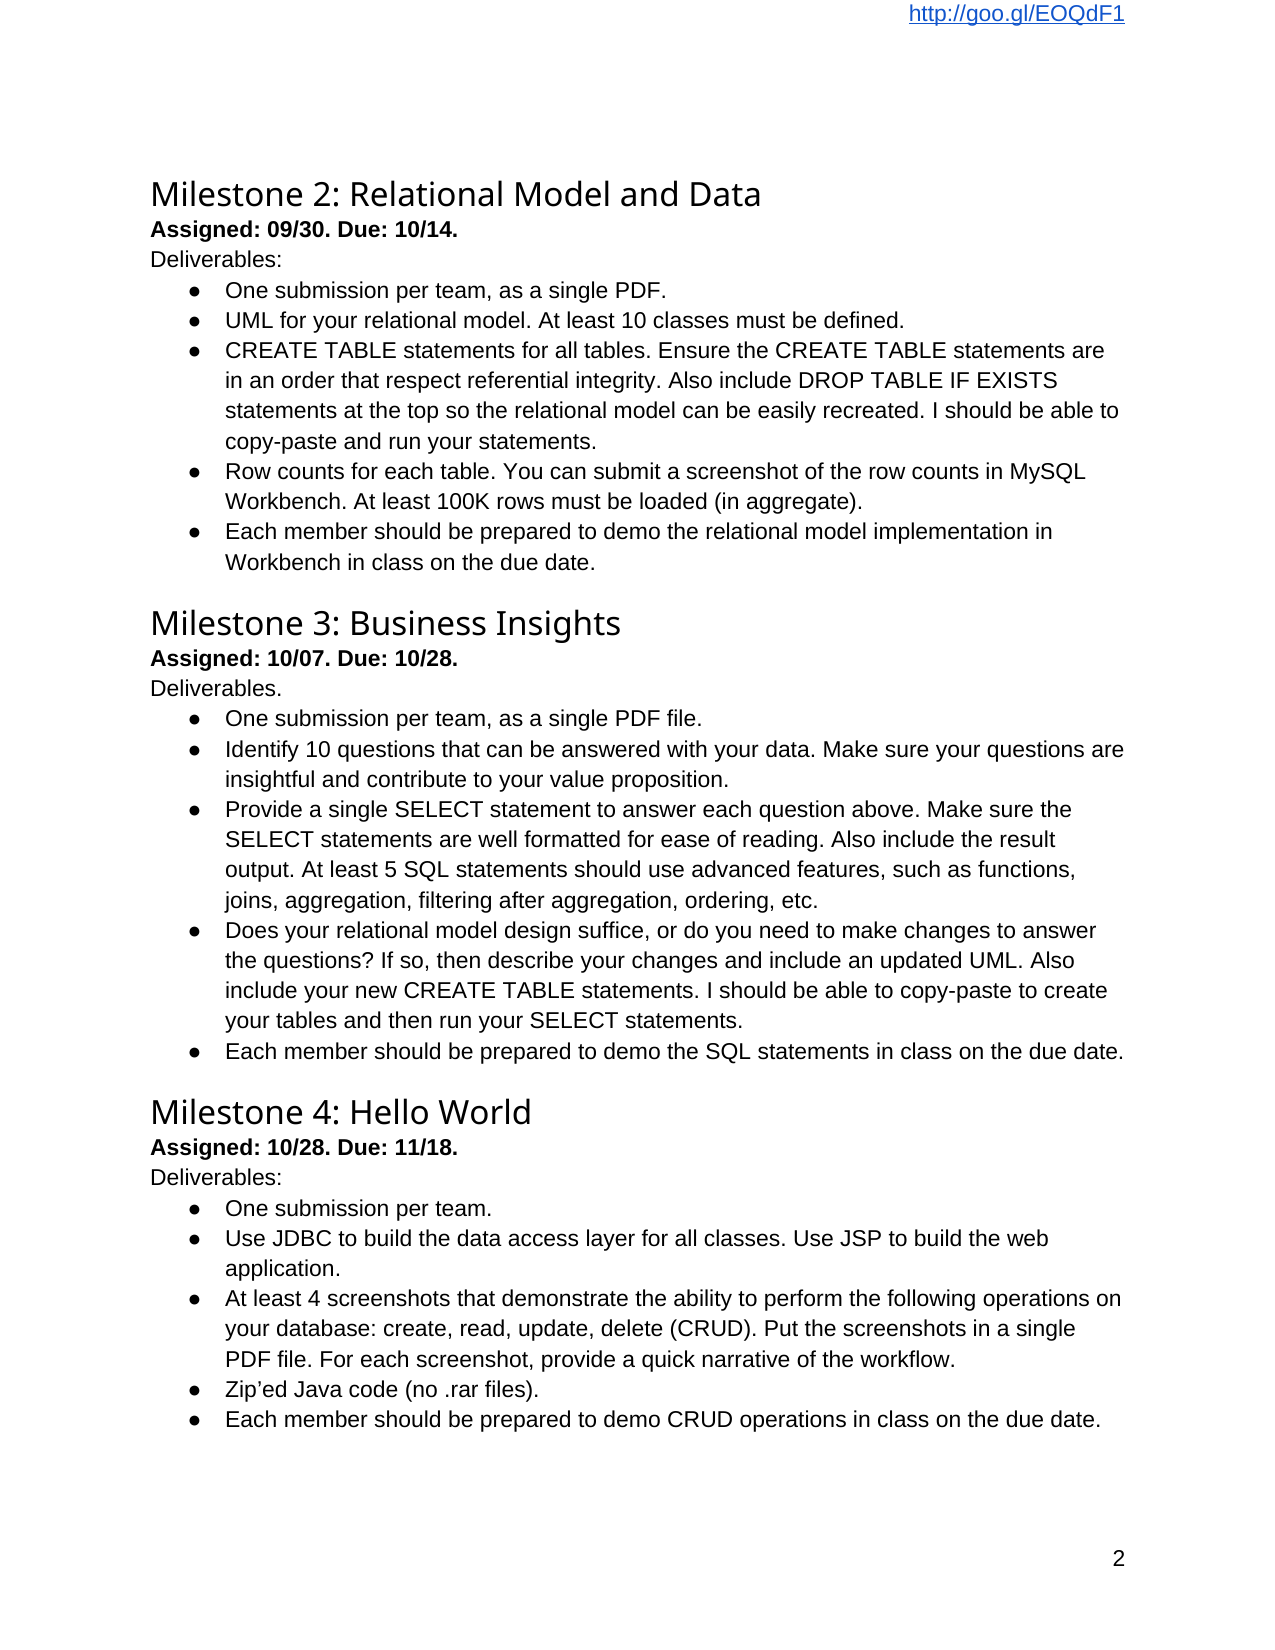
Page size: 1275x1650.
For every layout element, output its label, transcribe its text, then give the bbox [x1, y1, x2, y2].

text Assigned: 10/07. Due: 10/28. [150, 645, 1125, 671]
list Row counts for each table. You can submit a screenshot of the row counts in MySQL Workbench. At least 100K rows must be loaded (in aggregate). [187, 458, 1125, 514]
text Deliverables: [150, 246, 1125, 273]
list At least 4 screenshots that demonstrate the ability to perform the following operations on your database: create, read, update, delete (CRUD). Put the screenshots in a single PDF file. For each screenshot, provide a quick narrative of the workflow. [187, 1285, 1125, 1372]
list Each member should be prepared to demo CRUD operations in class on the due date. [187, 1406, 1125, 1432]
list Does your relational model design suffice, or do you need to make changes to answer the questions? If so, then describe your changes and include an updated UML. Also include your new CREATE TABLE statements. I should be able to copy-paste to create your tables and then run your SELECT statements. [187, 917, 1125, 1034]
list One submission per team. [187, 1194, 1125, 1221]
text Assigned: 10/28. Due: 11/18. [150, 1134, 1125, 1161]
list Provide a single SELECT statement to answer each question above. Make sure the SELECT statements are well formatted for ease of reading. Also include the result output. At least 5 SQL statements should use advanced features, such as functions, joins, aggregation, filtering after aggregation, ordering, etc. [187, 796, 1125, 913]
text Deliverables: [150, 1164, 1125, 1191]
list CREATE TABLE statements for all tables. Ensure the CREATE TABLE statements are in an order that respect referential integrity. Also include DROP TABLE IF EXISTS statements at the top so the relational model can be easily recreated. I should be able to copy-paste and run your statements. [187, 337, 1125, 454]
list One submission per team, as a single PDF. [187, 277, 1125, 303]
list Each member should be prepared to demo the relational model implementation in Workbench in class on the due date. [187, 518, 1125, 575]
list One submission per team, as a single PDF file. [187, 705, 1125, 732]
subtitle Milestone 3: Business Insights [150, 599, 1125, 645]
list Zip’ed Java code (no .rar files). [187, 1376, 1125, 1402]
list UML for your relational model. At least 10 classes must be defined. [187, 307, 1125, 333]
subtitle Milestone 2: Relational Model and Data [150, 171, 1125, 216]
text Deliverables. [150, 675, 1125, 702]
list Identify 10 questions that can be answered with your data. Make sure your questions are insightful and contribute to your value proposition. [187, 736, 1125, 792]
list Each member should be prepared to demo the SQL statements in class on the due date. [187, 1038, 1125, 1064]
list Use JDBC to build the data access layer for all classes. Use JSP to build the web application. [187, 1225, 1125, 1281]
text Assigned: 09/30. Due: 10/14. [150, 216, 1125, 243]
subtitle Milestone 4: Hello World [150, 1089, 1125, 1134]
